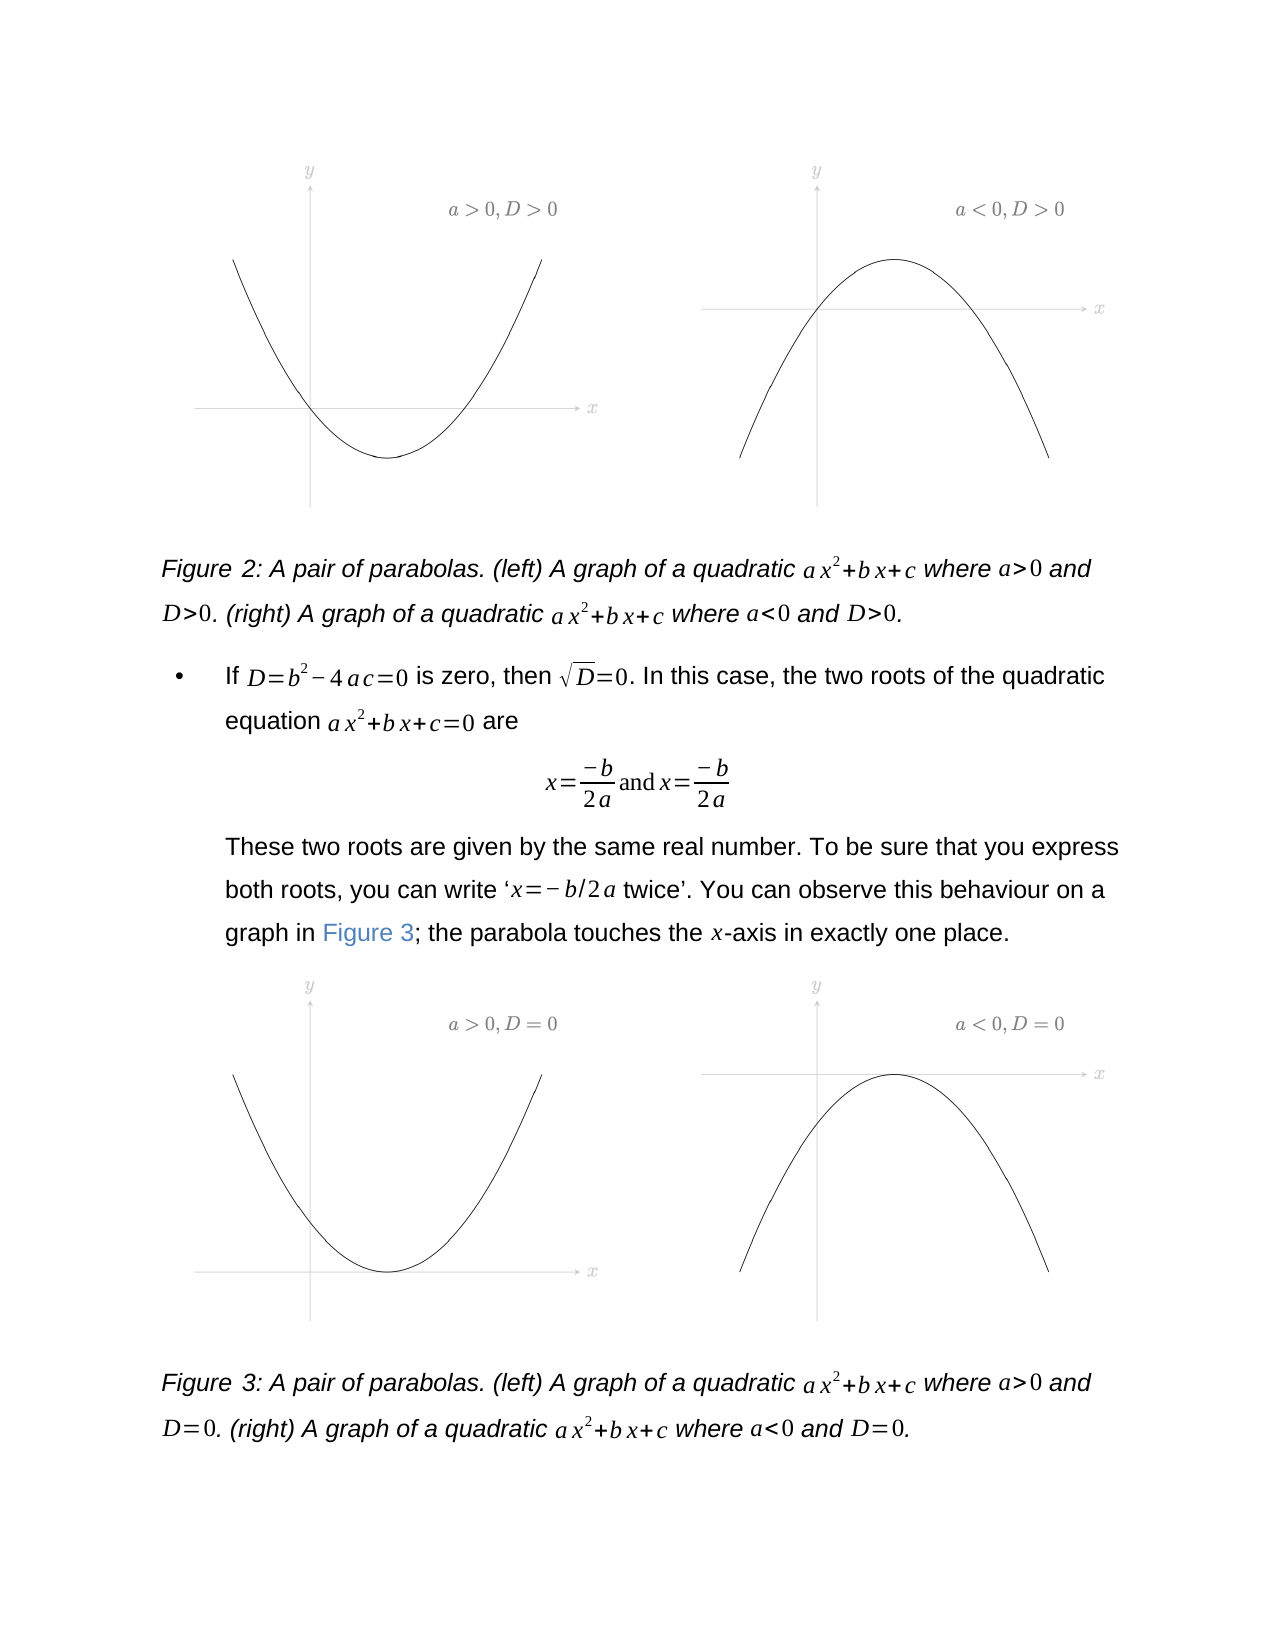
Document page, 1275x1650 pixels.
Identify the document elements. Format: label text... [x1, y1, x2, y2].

table_header Figure 3: A pair of parabolas. (left) A graph of a quadratic where and . (right) A graph of a quadratic where and . [150, 965, 1125, 1470]
picture [180, 964, 1125, 1332]
table_header Figure 2: A pair of parabolas. (left) A graph of a quadratic where and . (right) A graph of a quadratic where and . [150, 150, 1125, 656]
list These two roots are given by the same real number. To be sure that you express both roots, you can write ‘ twice’. You can observe this behaviour on a graph in Figure 3; the parabola touches the -axis in exactly one place. [175, 831, 1125, 946]
list If is zero, then . In this case, the two roots of the quadratic equation are [175, 659, 1125, 736]
picture [180, 150, 1125, 518]
